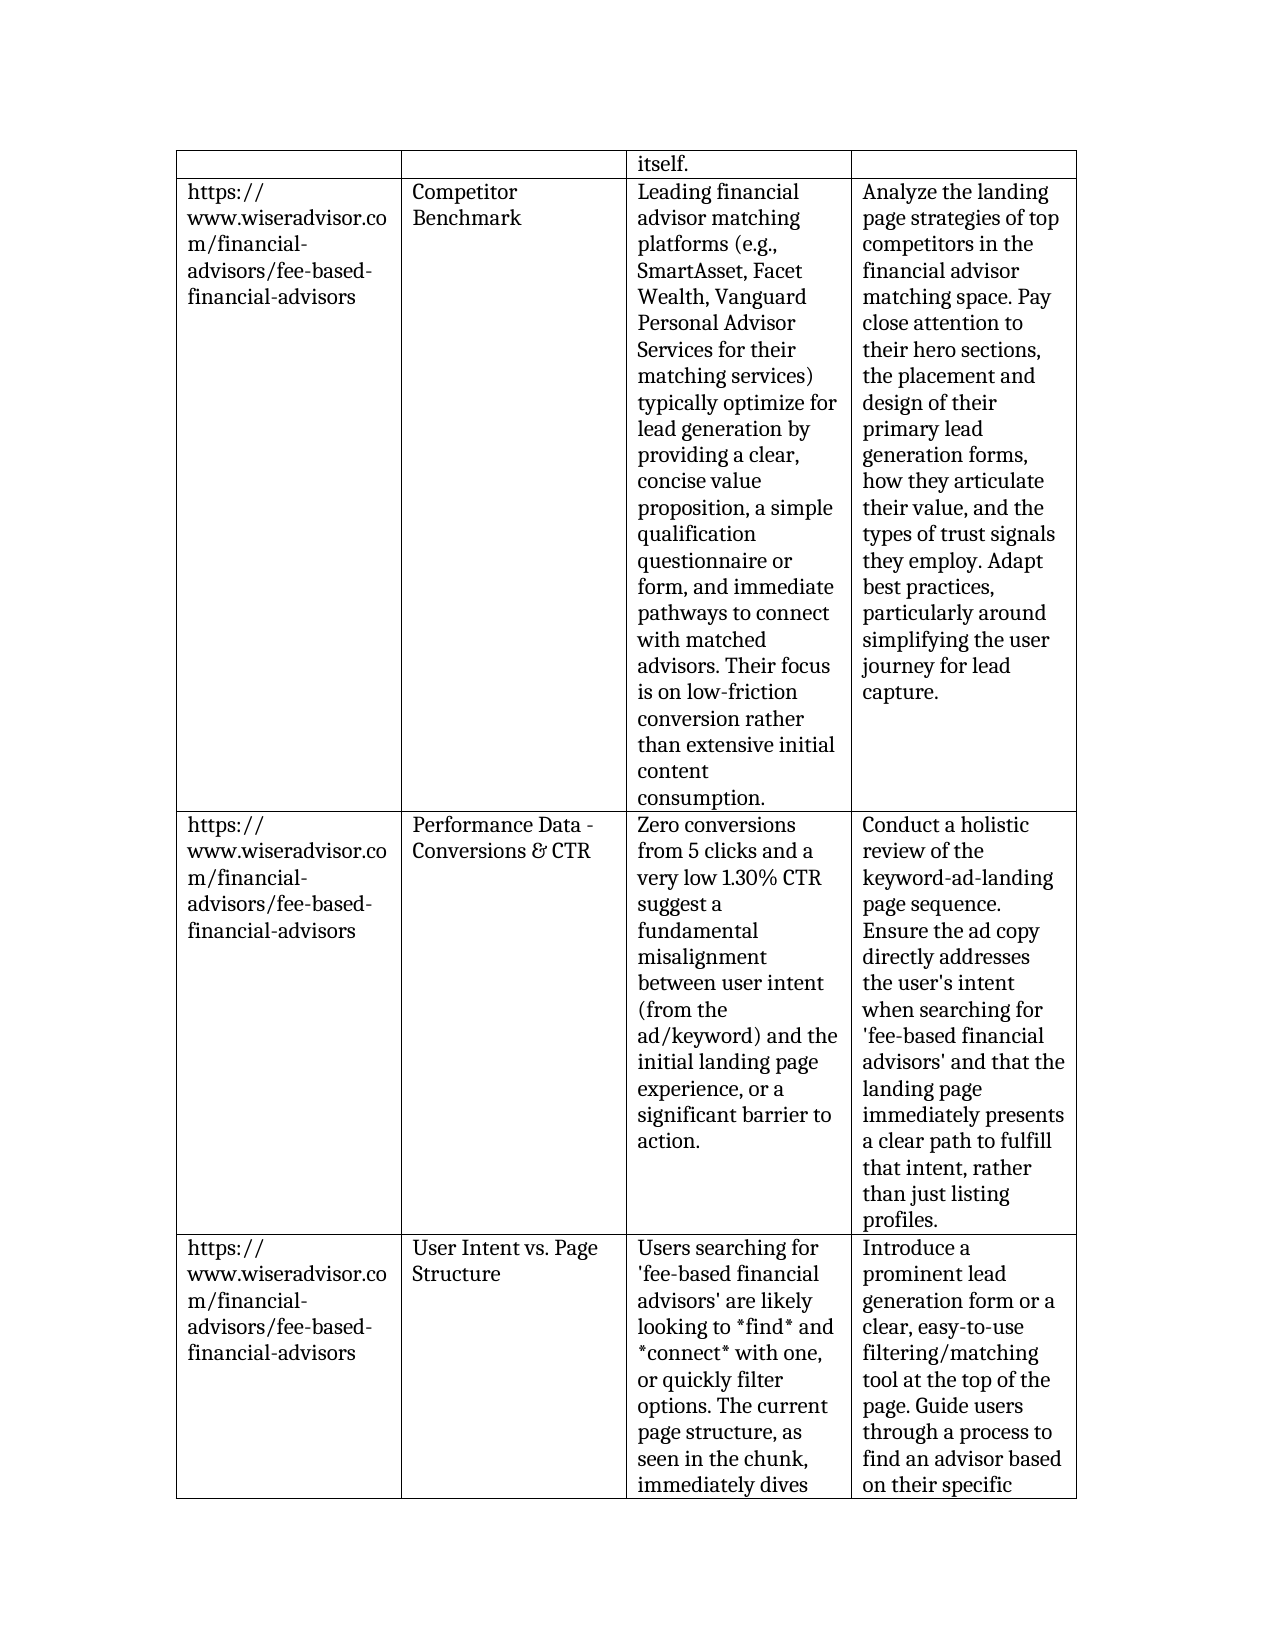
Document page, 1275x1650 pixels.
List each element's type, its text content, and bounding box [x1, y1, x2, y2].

table_cell Analyze the landing page strategies of top competitors in the financial advisor matching space. Pay close attention to their hero sections, the placement and design of their primary lead generation forms, how they articulate their value, and the types of trust signals they employ. Adapt best practices, particularly around simplifying the user journey for lead capture. [852, 179, 1076, 811]
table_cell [177, 151, 401, 177]
table_cell https://www.wiseradvisor.com/financial-advisors/fee-based-financial-advisors [177, 812, 401, 1234]
table_cell Zero conversions from 5 clicks and a very low 1.30% CTR suggest a fundamental misalignment between user intent (from the ad/keyword) and the initial landing page experience, or a significant barrier to action. [627, 812, 851, 1234]
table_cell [627, 1235, 851, 1498]
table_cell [402, 1235, 626, 1498]
table_cell Conduct a holistic review of the keyword-ad-landing page sequence. Ensure the ad copy directly addresses the user's intent when searching for 'fee-based financial advisors' and that the landing page immediately presents a clear path to fulfill that intent, rather than just listing profiles. [852, 812, 1076, 1234]
table_cell Performance Data - Conversions & CTR [402, 812, 626, 1234]
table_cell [177, 1235, 401, 1498]
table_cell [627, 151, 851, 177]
table_cell Competitor Benchmark [402, 179, 626, 811]
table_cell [852, 1235, 1076, 1498]
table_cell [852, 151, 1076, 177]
table_cell Leading financial advisor matching platforms (e.g., SmartAsset, Facet Wealth, Vanguard Personal Advisor Services for their matching services) typically optimize for lead generation by providing a clear, concise value proposition, a simple qualification questionnaire or form, and immediate pathways to connect with matched advisors. Their focus is on low-friction conversion rather than extensive initial content consumption. [627, 179, 851, 811]
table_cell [402, 151, 626, 177]
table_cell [177, 179, 401, 811]
